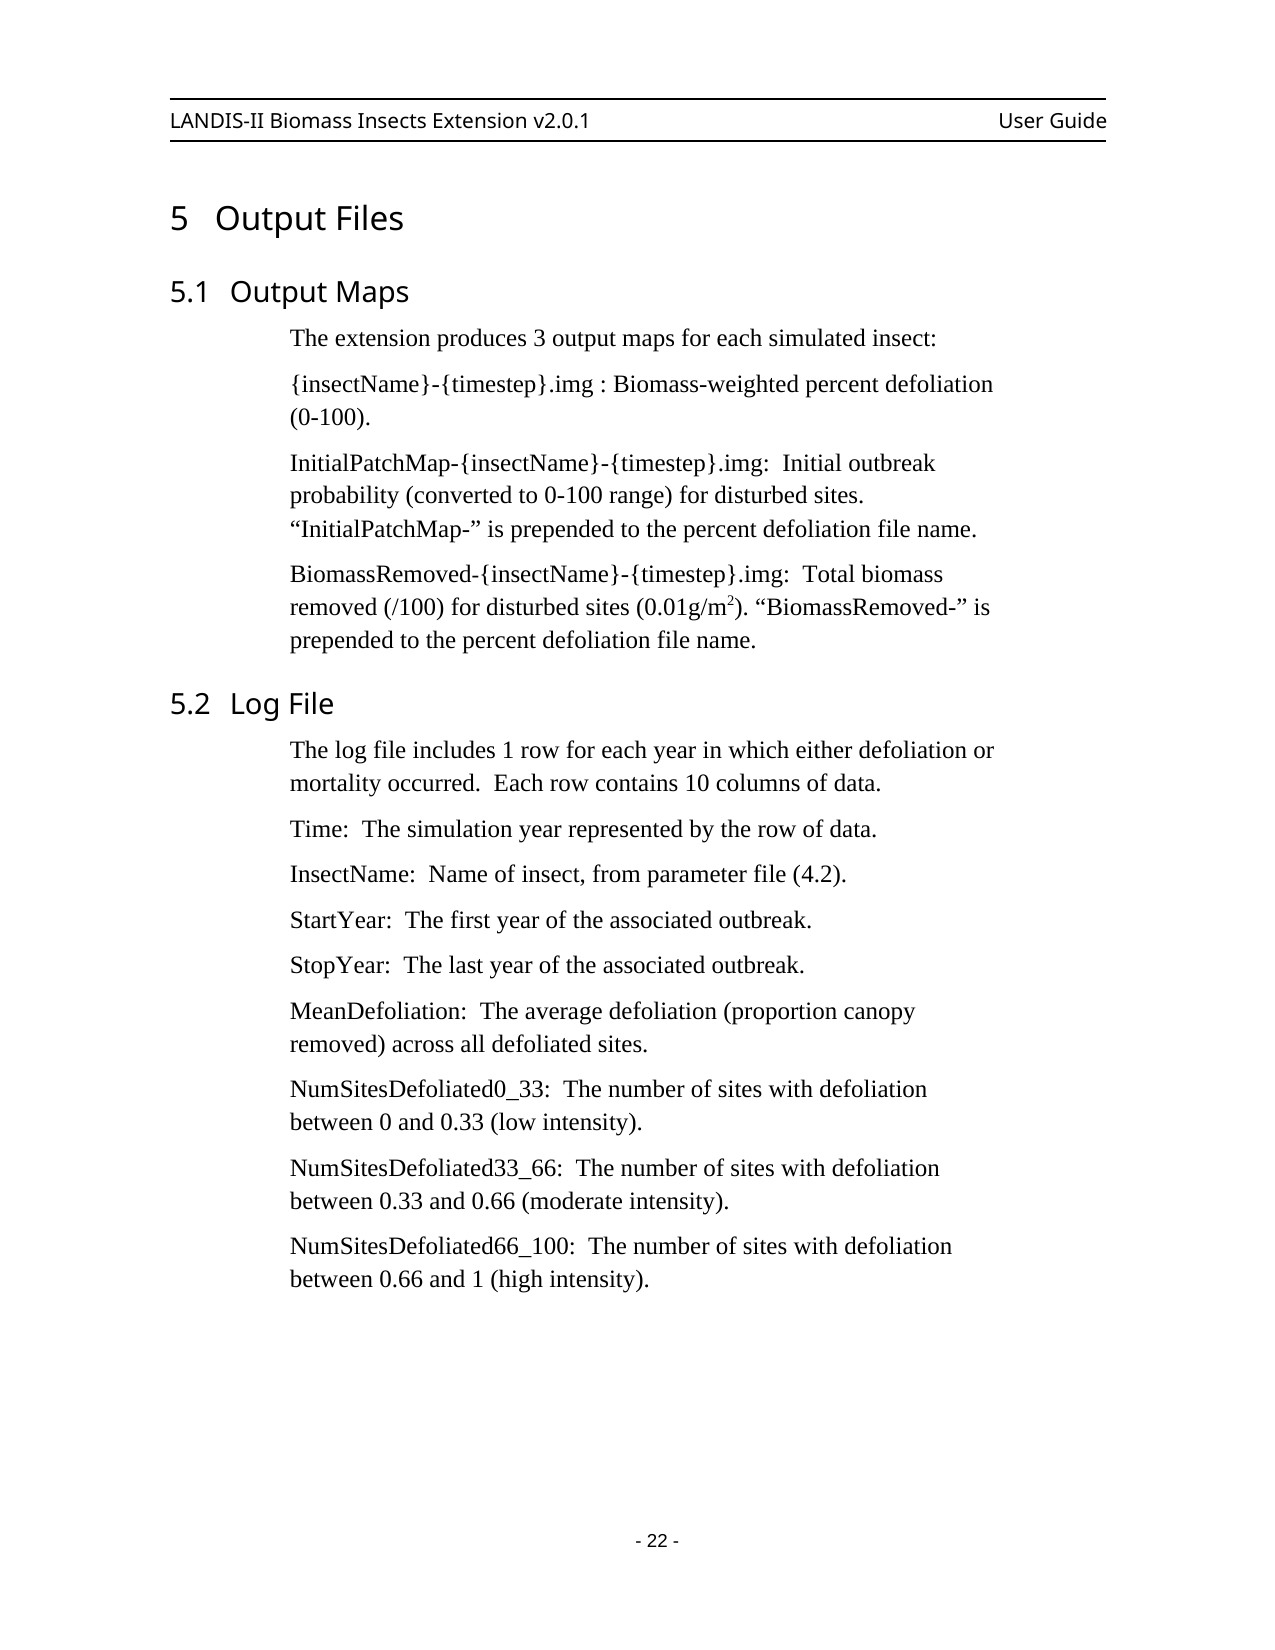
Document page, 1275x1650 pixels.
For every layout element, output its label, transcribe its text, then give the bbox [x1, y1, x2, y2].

text BiomassRemoved-{insectName}-{timestep}.img: Total biomass removed (/100) for disturbed sites (0.01g/m2). “BiomassRemoved-” is prepended to the percent defoliation file name. [289, 559, 1001, 654]
text NumSitesDefoliated66_100: The number of sites with defoliation between 0.66 and 1 (high intensity). [289, 1231, 1001, 1293]
text NumSitesDefoliated0_33: The number of sites with defoliation between 0 and 0.33 (low intensity). [289, 1074, 1001, 1136]
subtitle Log File [169, 683, 1106, 723]
text InitialPatchMap-{insectName}-{timestep}.img: Initial outbreak probability (converted to 0-100 range) for disturbed sites. “InitialPatchMap-” is prepended to the percent defoliation file name. [289, 448, 1001, 542]
text {insectName}-{timestep}.img : Biomass-weighted percent defoliation (0-100). [289, 369, 1001, 431]
text The extension produces 3 output maps for each simulated insect: [289, 323, 1001, 352]
text MeanDefoliation: The average defoliation (proportion canopy removed) across all defoliated sites. [289, 996, 1001, 1057]
text StopYear: The last year of the associated outbreak. [289, 950, 1001, 979]
text Time: The simulation year represented by the row of data. [289, 814, 1001, 842]
text NumSitesDefoliated33_66: The number of sites with defoliation between 0.33 and 0.66 (moderate intensity). [289, 1153, 1001, 1214]
text StartYear: The first year of the associated outbreak. [289, 905, 1001, 933]
subtitle Output Maps [169, 272, 1106, 311]
subtitle Output Files [169, 194, 1106, 240]
text The log file includes 1 row for each year in which either defoliation or mortality occurred. Each row contains 10 columns of data. [289, 735, 1001, 797]
text InsectName: Name of insect, from parameter file (4.2). [289, 859, 1001, 888]
